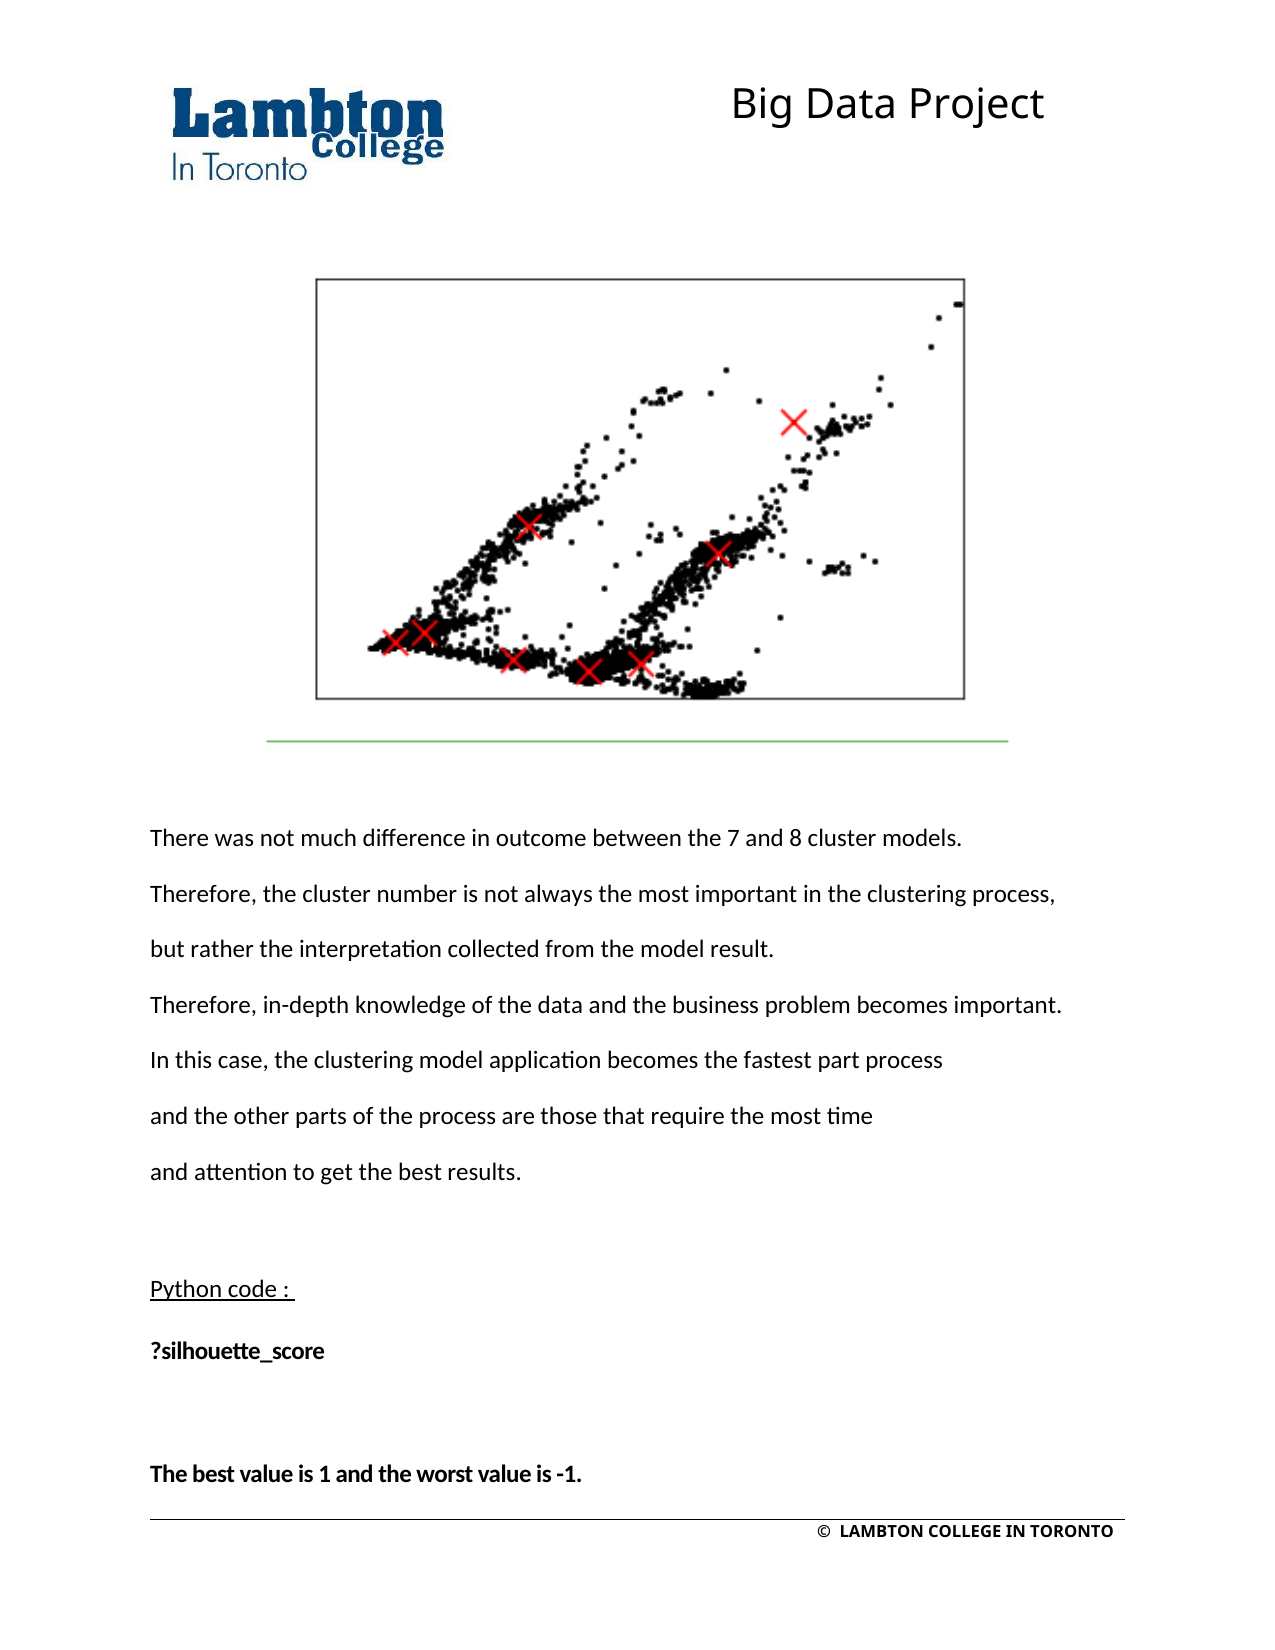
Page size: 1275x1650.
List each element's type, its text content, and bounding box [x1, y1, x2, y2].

text but rather the interpretation collected from the model result. [150, 934, 1125, 964]
text Therefore, the cluster number is not always the most important in the clustering process, [150, 878, 1125, 909]
text In this case, the clustering model application becomes the fastest part process [150, 1045, 1125, 1075]
picture [266, 262, 1009, 743]
text There was not much difference in outcome between the 7 and 8 cluster models. [150, 823, 1125, 853]
text Therefore, in-depth knowledge of the data and the business problem becomes important. [150, 989, 1125, 1020]
picture [161, 73, 456, 191]
text and the other parts of the process are those that require the most time [150, 1100, 1125, 1131]
subtitle ?silhouette_score [150, 1335, 1125, 1365]
text Python code : [150, 1273, 1125, 1303]
text and attention to get the best results. [150, 1156, 1125, 1186]
subtitle The best value is 1 and the worst value is -1. [150, 1458, 1125, 1489]
